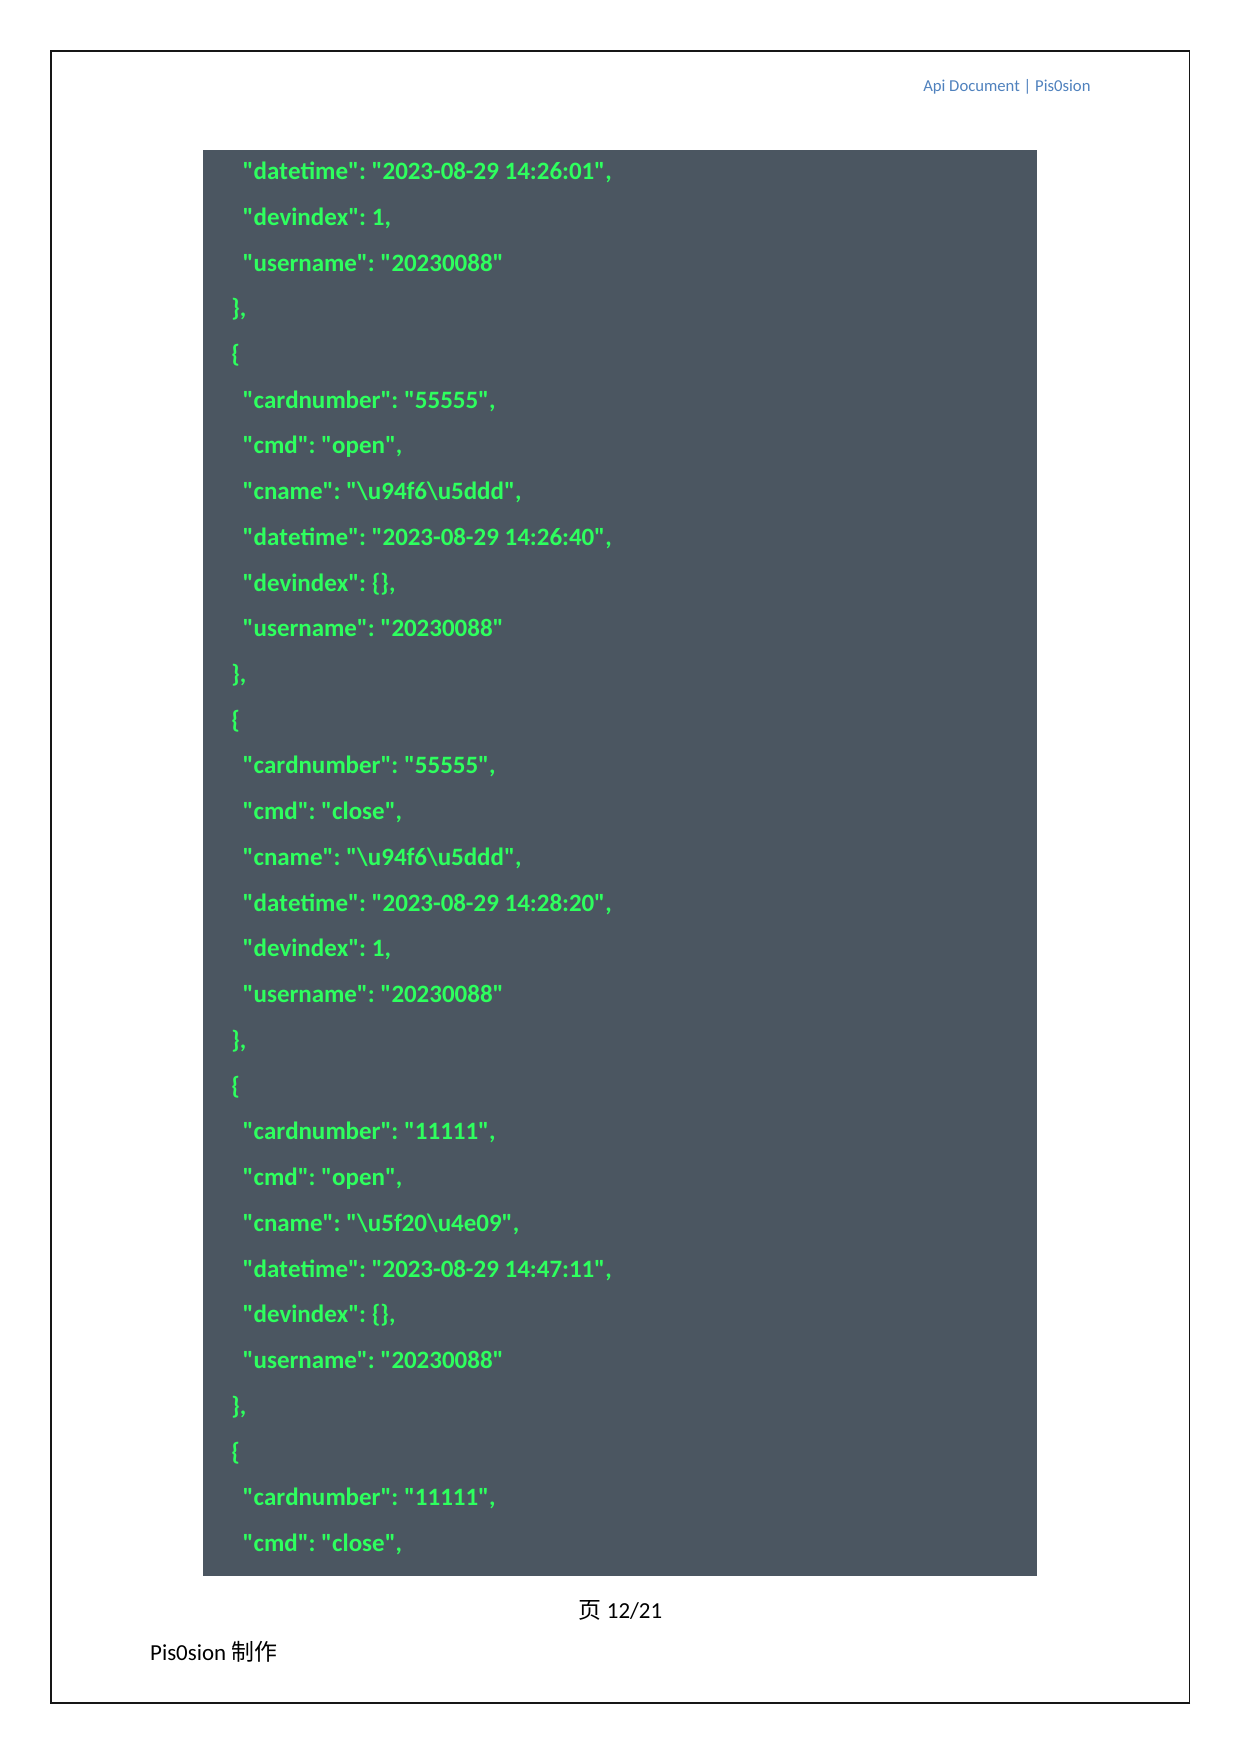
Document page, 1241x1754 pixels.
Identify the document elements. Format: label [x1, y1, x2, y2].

table_header [203, 150, 1037, 1576]
